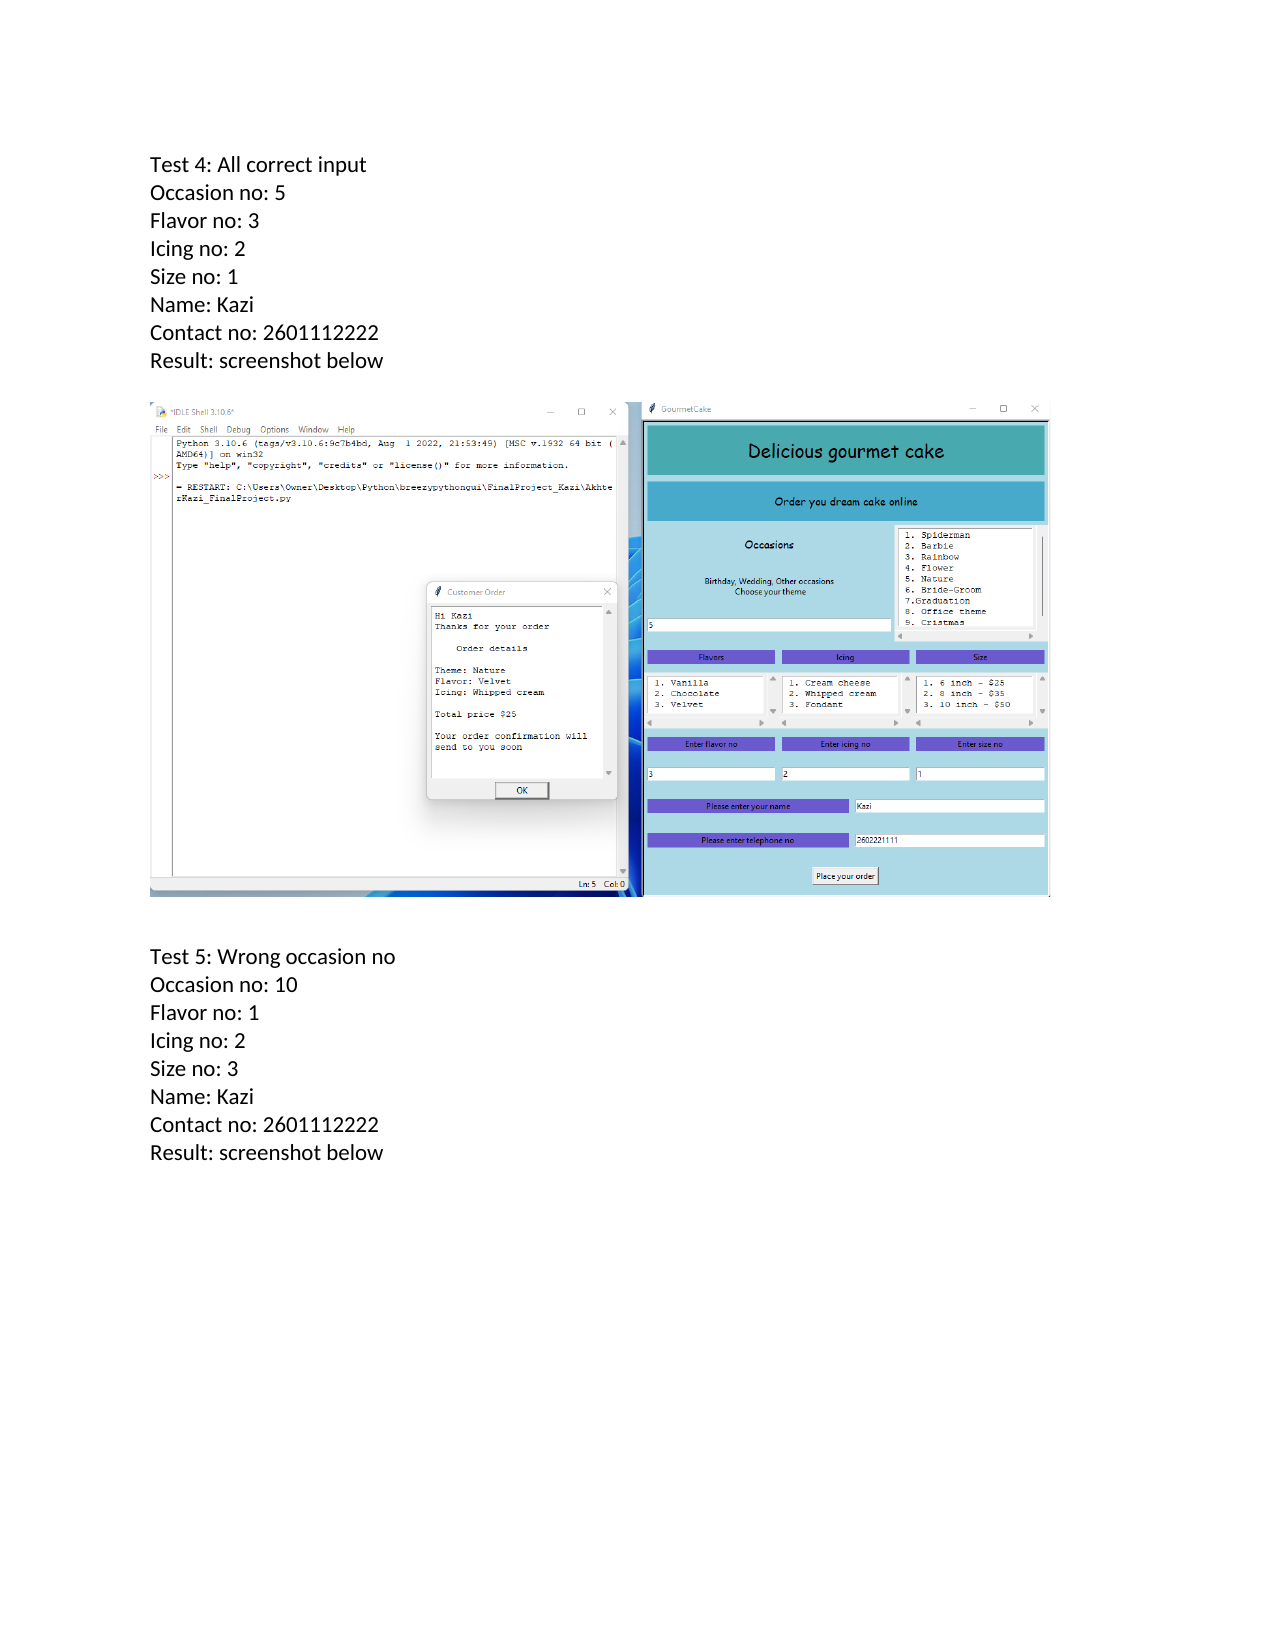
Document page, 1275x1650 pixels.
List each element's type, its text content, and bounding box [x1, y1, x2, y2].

text Size no: 1 [150, 262, 1125, 290]
picture [150, 402, 1050, 897]
text Occasion no: 5 [150, 178, 1125, 206]
text Name: Kazi [150, 290, 1125, 318]
text Test 5: Wrong occasion no [150, 942, 1125, 970]
text Result: screenshot below [150, 346, 1125, 374]
text Icing no: 2 [150, 234, 1125, 262]
text Contact no: 2601112222 [150, 318, 1125, 346]
text Icing no: 2 [150, 1026, 1125, 1054]
text Occasion no: 10 [150, 970, 1125, 998]
text Flavor no: 3 [150, 206, 1125, 234]
text Test 4: All correct input [150, 150, 1125, 178]
text Flavor no: 1 [150, 998, 1125, 1026]
text Size no: 3 [150, 1054, 1125, 1082]
text Name: Kazi [150, 1082, 1125, 1110]
text Result: screenshot below [150, 1138, 1125, 1166]
text Contact no: 2601112222 [150, 1110, 1125, 1138]
